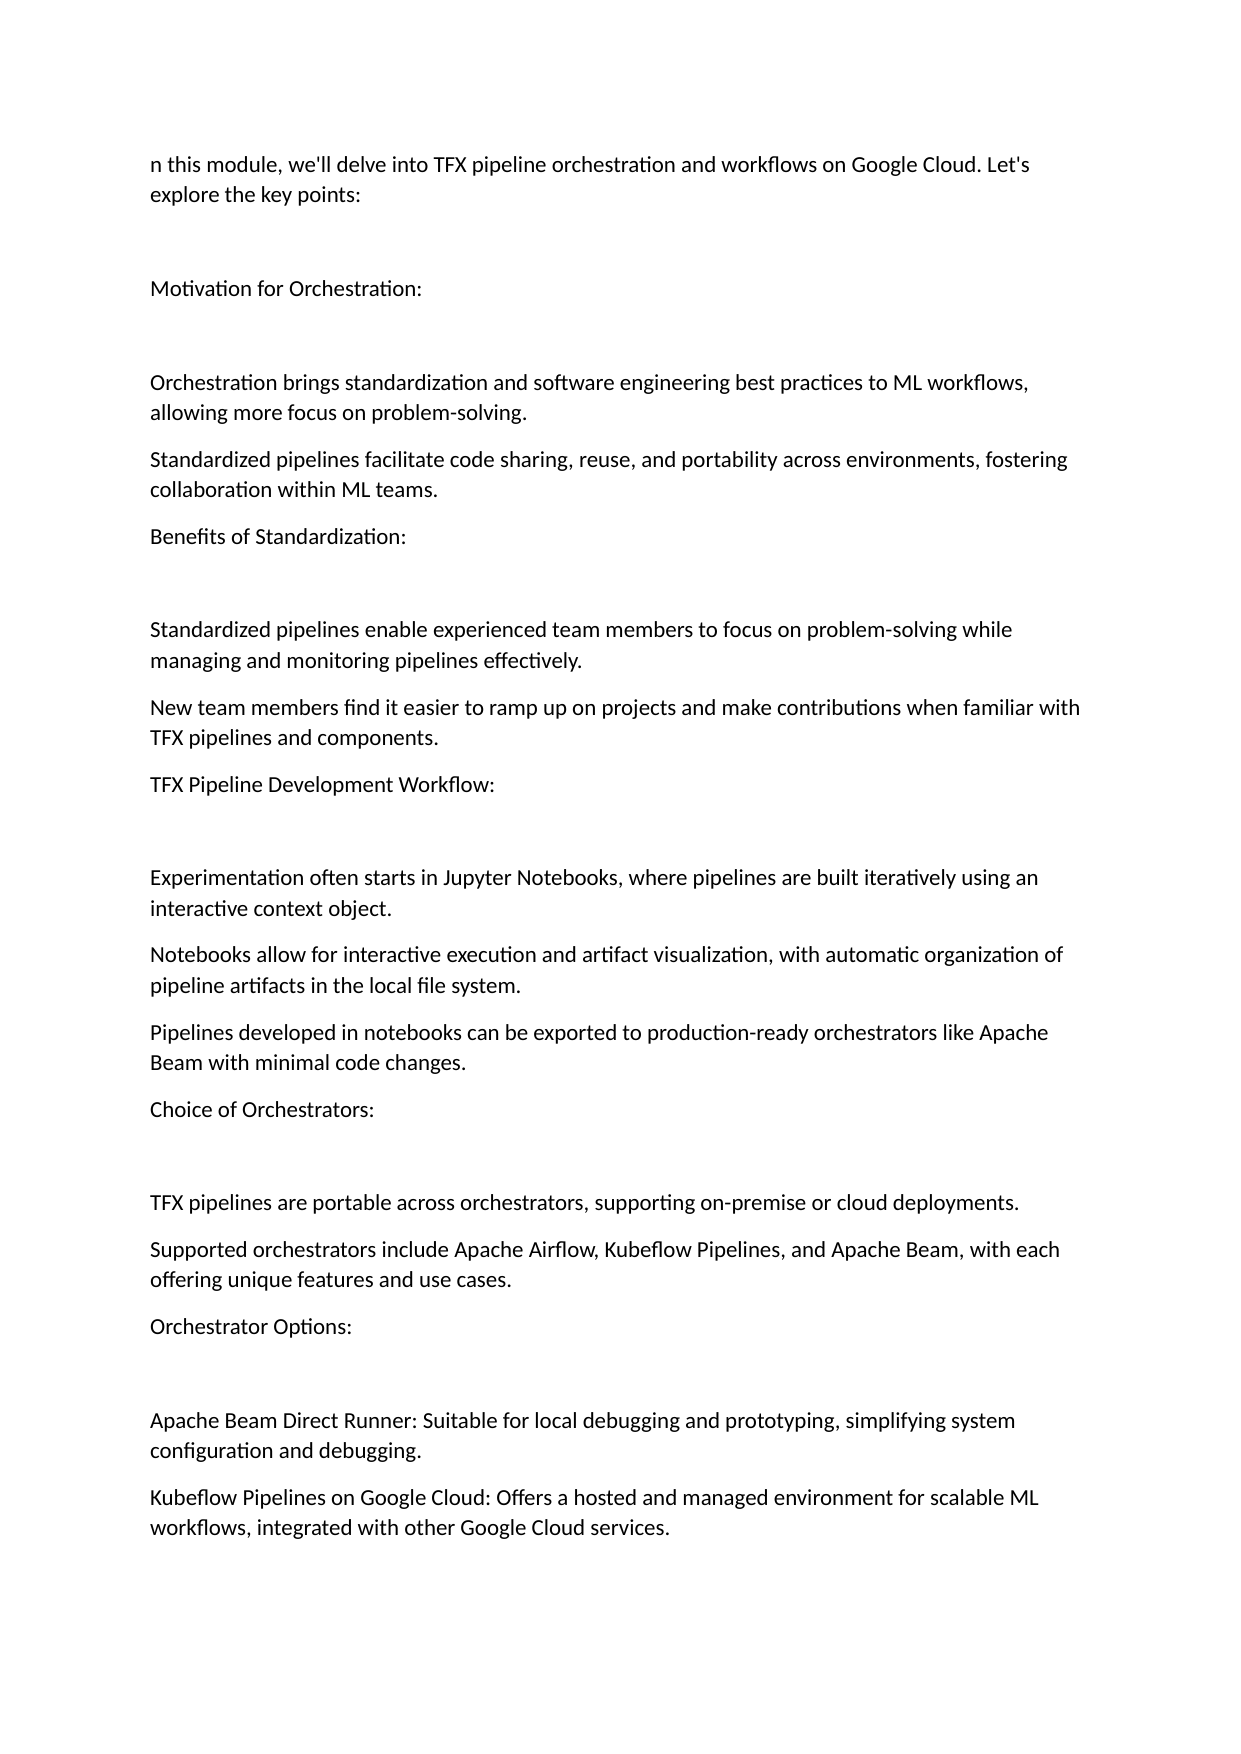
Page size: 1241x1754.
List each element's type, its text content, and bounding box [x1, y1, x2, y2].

text Pipelines developed in notebooks can be exported to production-ready orchestrators like Apache Beam with minimal code changes. [150, 1018, 1090, 1076]
text TFX pipelines are portable across orchestrators, supporting on-premise or cloud deployments. [150, 1188, 1090, 1217]
text TFX Pipeline Development Workflow: [150, 770, 1090, 798]
text Supported orchestrators include Apache Airflow, Kubeflow Pipelines, and Apache Beam, with each offering unique features and use cases. [150, 1235, 1090, 1294]
text n this module, we'll delve into TFX pipeline orchestration and workflows on Google Cloud. Let's explore the key points: [150, 150, 1090, 208]
text Standardized pipelines enable experienced team members to focus on problem-solving while managing and monitoring pipelines effectively. [150, 616, 1090, 674]
text Experimentation often starts in Jupyter Notebooks, where pipelines are built iteratively using an interactive context object. [150, 863, 1090, 922]
text Notebooks allow for interactive execution and artifact visualization, with automatic organization of pipeline artifacts in the local file system. [150, 941, 1090, 999]
text Orchestrator Options: [150, 1312, 1090, 1341]
text Orchestration brings standardization and software engineering best practices to ML workflows, allowing more focus on problem-solving. [150, 368, 1090, 426]
text Choice of Orchestrators: [150, 1095, 1090, 1123]
text Standardized pipelines facilitate code sharing, reuse, and portability across environments, fostering collaboration within ML teams. [150, 445, 1090, 503]
text Benefits of Standardization: [150, 522, 1090, 550]
text New team members find it easier to ramp up on projects and make contributions when familiar with TFX pipelines and components. [150, 693, 1090, 751]
text Kubeflow Pipelines on Google Cloud: Offers a hosted and managed environment for scalable ML workflows, integrated with other Google Cloud services. [150, 1483, 1090, 1542]
text Motivation for Orchestration: [150, 274, 1090, 302]
text Apache Beam Direct Runner: Suitable for local debugging and prototyping, simplifying system configuration and debugging. [150, 1406, 1090, 1464]
